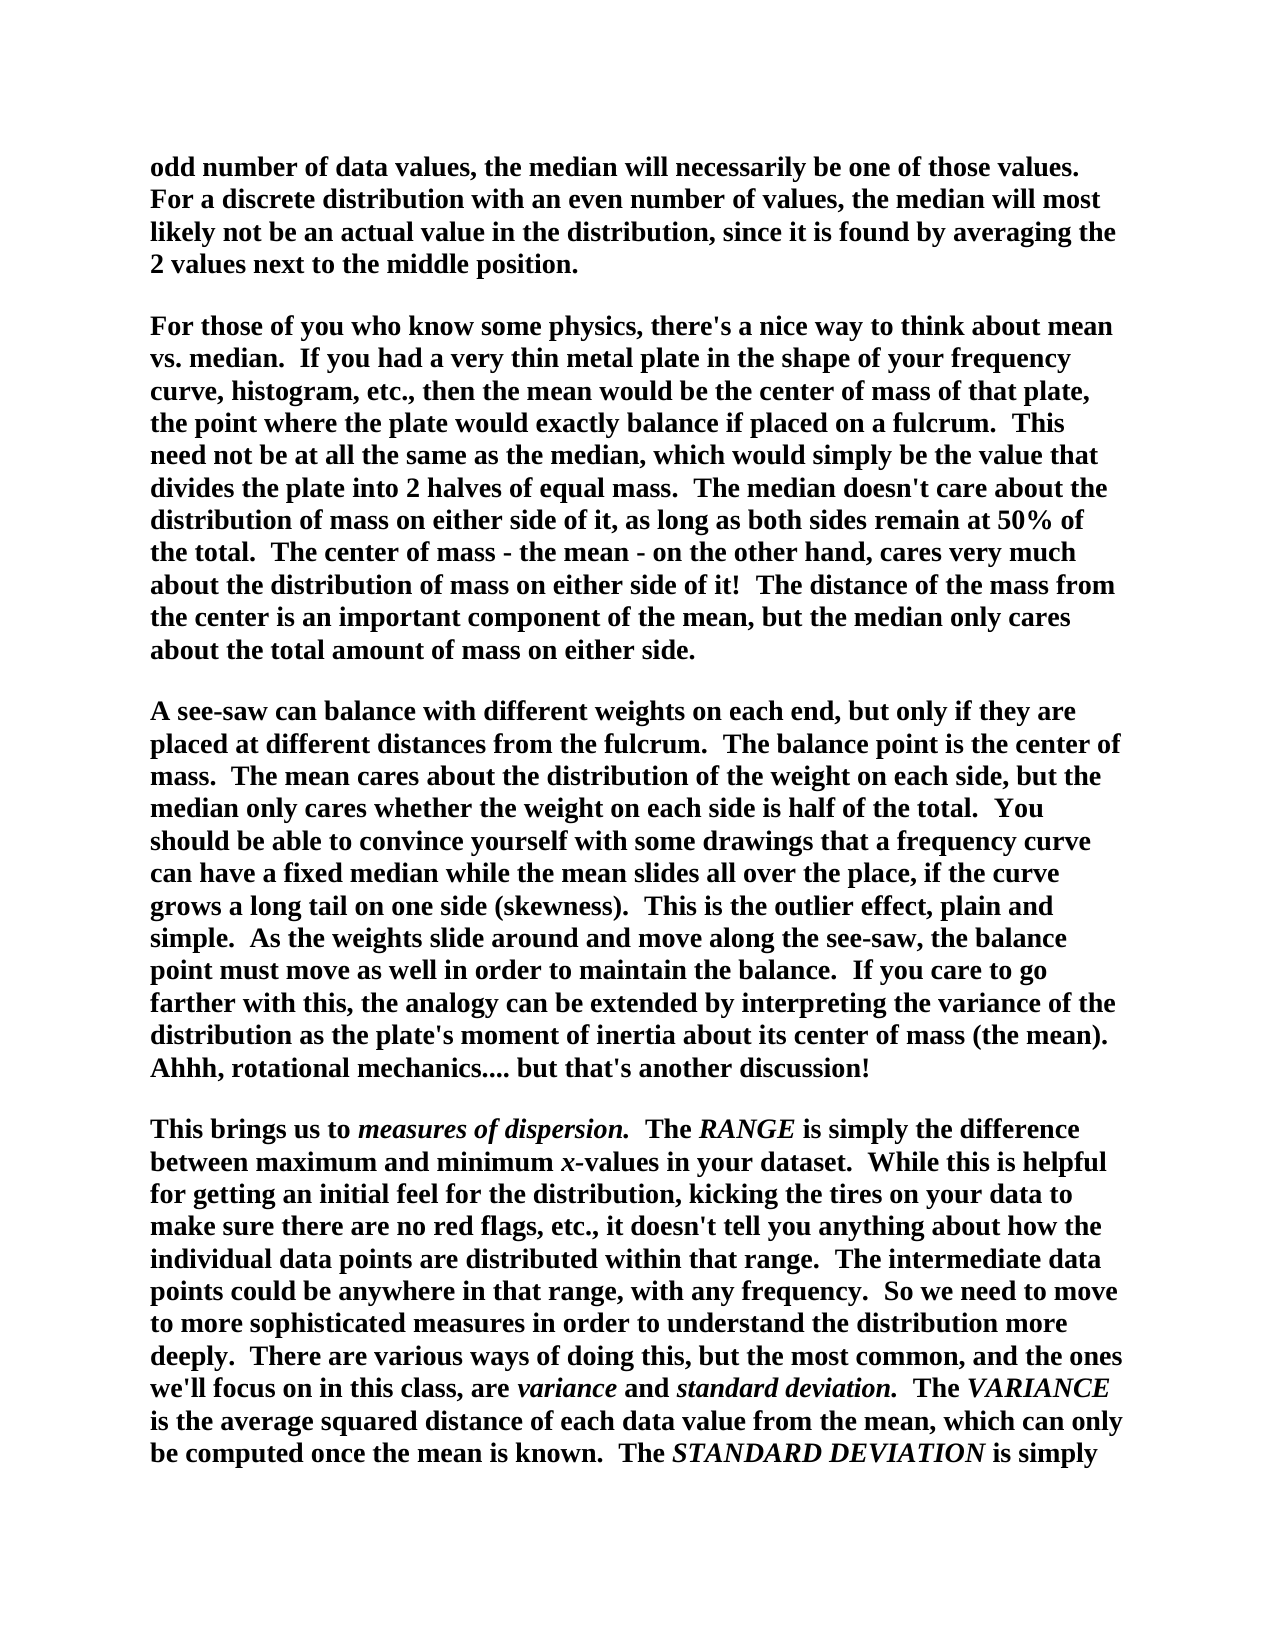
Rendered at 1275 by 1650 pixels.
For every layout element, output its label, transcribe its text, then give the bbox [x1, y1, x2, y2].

text A see-saw can balance with different weights on each end, but only if they are placed at different distances from the fulcrum. The balance point is the center of mass. The mean cares about the distribution of the weight on each side, but the median only cares whether the weight on each side is half of the total. You should be able to convince yourself with some drawings that a frequency curve can have a fixed median while the mean slides all over the place, if the curve grows a long tail on one side (skewness). This is the outlier effect, plain and simple. As the weights slide around and move along the see-saw, the balance point must move as well in order to maintain the balance. If you care to go farther with this, the analogy can be extended by interpreting the variance of the distribution as the plate's moment of inertia about its center of mass (the mean). Ahhh, rotational mechanics.... but that's another discussion! [150, 694, 1125, 1083]
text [150, 150, 1125, 279]
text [150, 1112, 1125, 1468]
text For those of you who know some physics, there's a nice way to think about mean vs. median. If you had a very thin metal plate in the shape of your frequency curve, histogram, etc., then the mean would be the center of mass of that plate, the point where the plate would exactly balance if placed on a fulcrum. This need not be at all the same as the median, which would simply be the value that divides the plate into 2 halves of equal mass. The median doesn't care about the distribution of mass on either side of it, as long as both sides remain at 50% of the total. The center of mass - the mean - on the other hand, cares very much about the distribution of mass on either side of it! The distance of the mass from the center is an important component of the mean, but the median only cares about the total amount of mass on either side. [150, 309, 1125, 665]
